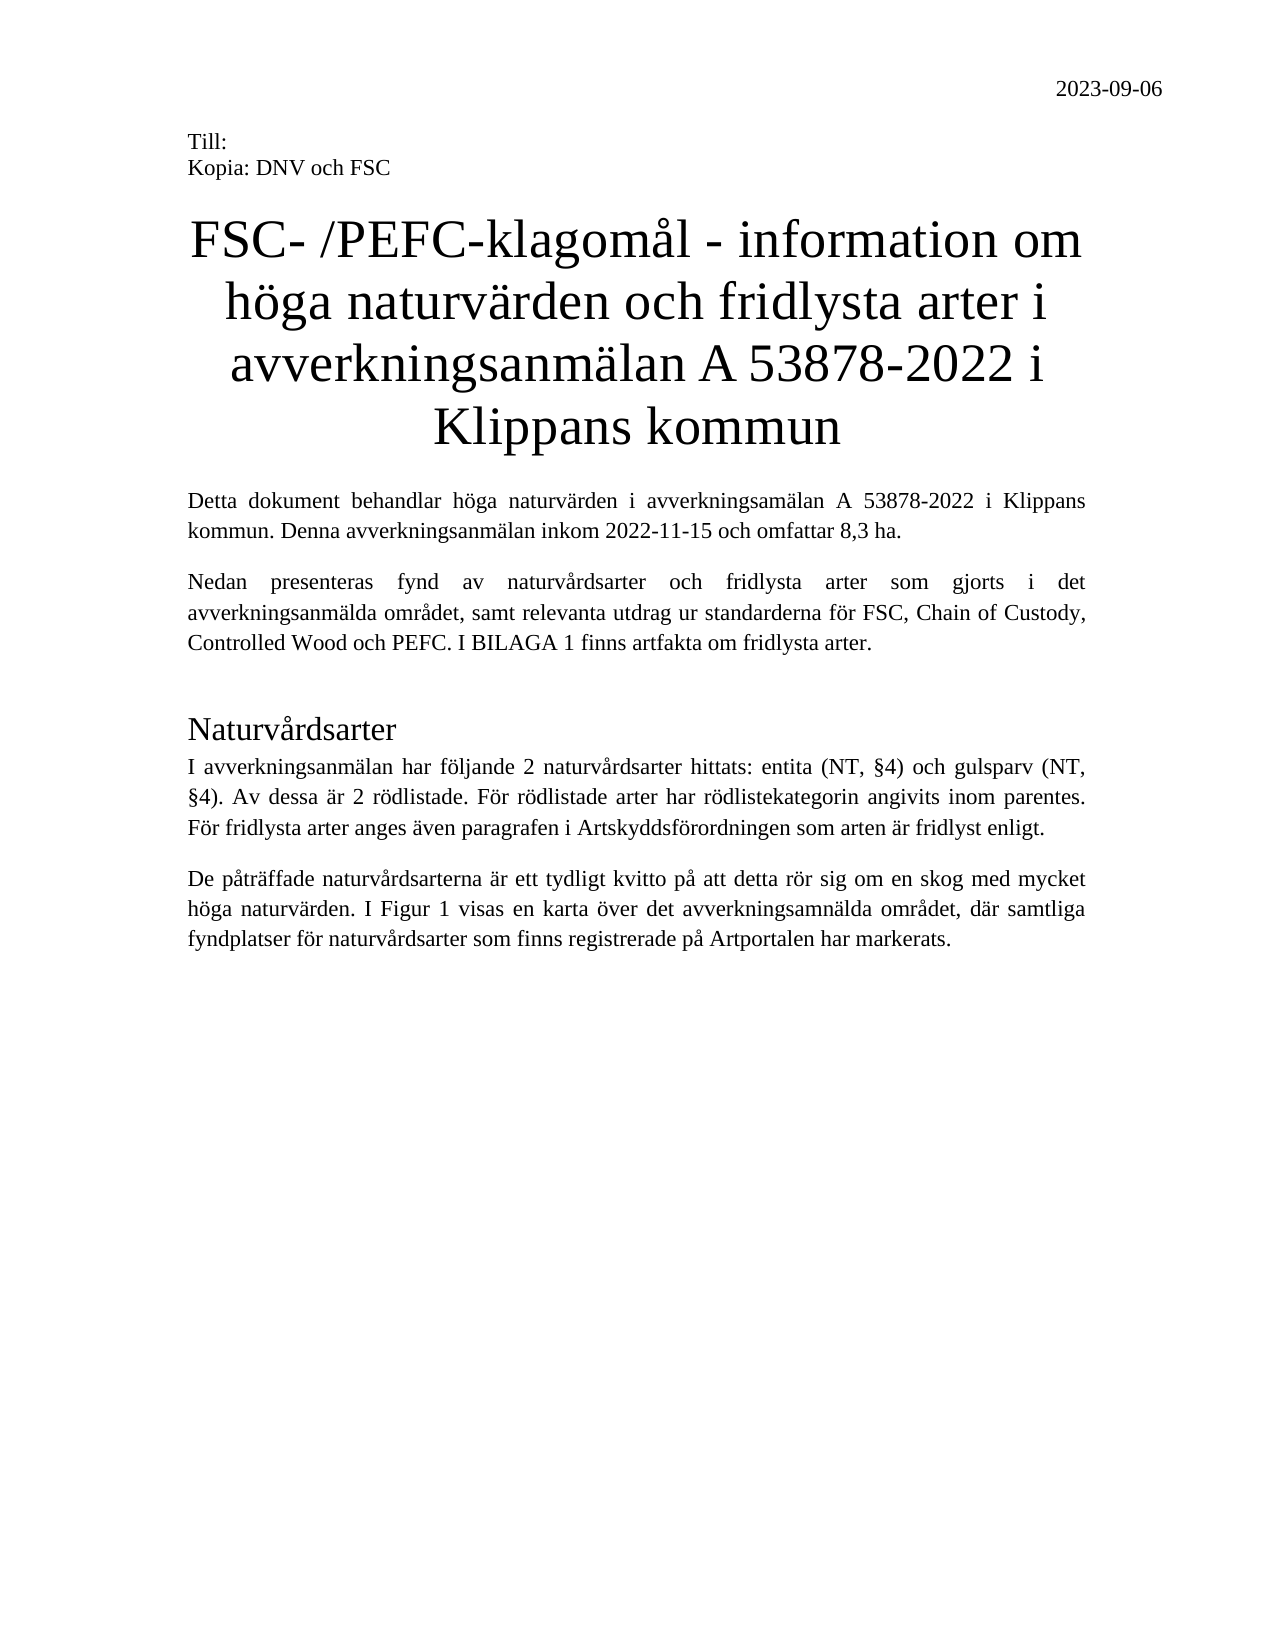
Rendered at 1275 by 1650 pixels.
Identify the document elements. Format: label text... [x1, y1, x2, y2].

title FSC- /PEFC-klagomål - information om höga naturvärden och fridlysta arter i avverkningsanmälan A 53878-2022 i Klippans kommun [187, 207, 1087, 456]
text Nedan presenteras fynd av naturvårdsarter och fridlysta arter som gjorts i det avverkningsanmälda området, samt relevanta utdrag ur standarderna för FSC, Chain of Custody, Controlled Wood och PEFC. I BILAGA 1 finns artfakta om fridlysta arter. [187, 568, 1087, 655]
subtitle Naturvårdsarter [187, 709, 1087, 747]
text I avverkningsanmälan har följande 2 naturvårdsarter hittats: entita (NT, §4) och gulsparv (NT, §4). Av dessa är 2 rödlistade. För rödlistade arter har rödlistekategorin angivits inom parentes. För fridlysta arter anges även paragrafen i Artskyddsförordningen som arten är fridlyst enligt. [187, 753, 1087, 840]
text Detta dokument behandlar höga naturvärden i avverkningsamälan A 53878-2022 i Klippans kommun. Denna avverkningsanmälan inkom 2022-11-15 och omfattar 8,3 ha. [187, 487, 1087, 544]
text De påträffade naturvårdsarterna är ett tydligt kvitto på att detta rör sig om en skog med mycket höga naturvärden. I Figur 1 visas en karta över det avverkningsamnälda området, där samtliga fyndplatser för naturvårdsarter som finns registrerade på Artportalen har markerats. [187, 864, 1087, 951]
